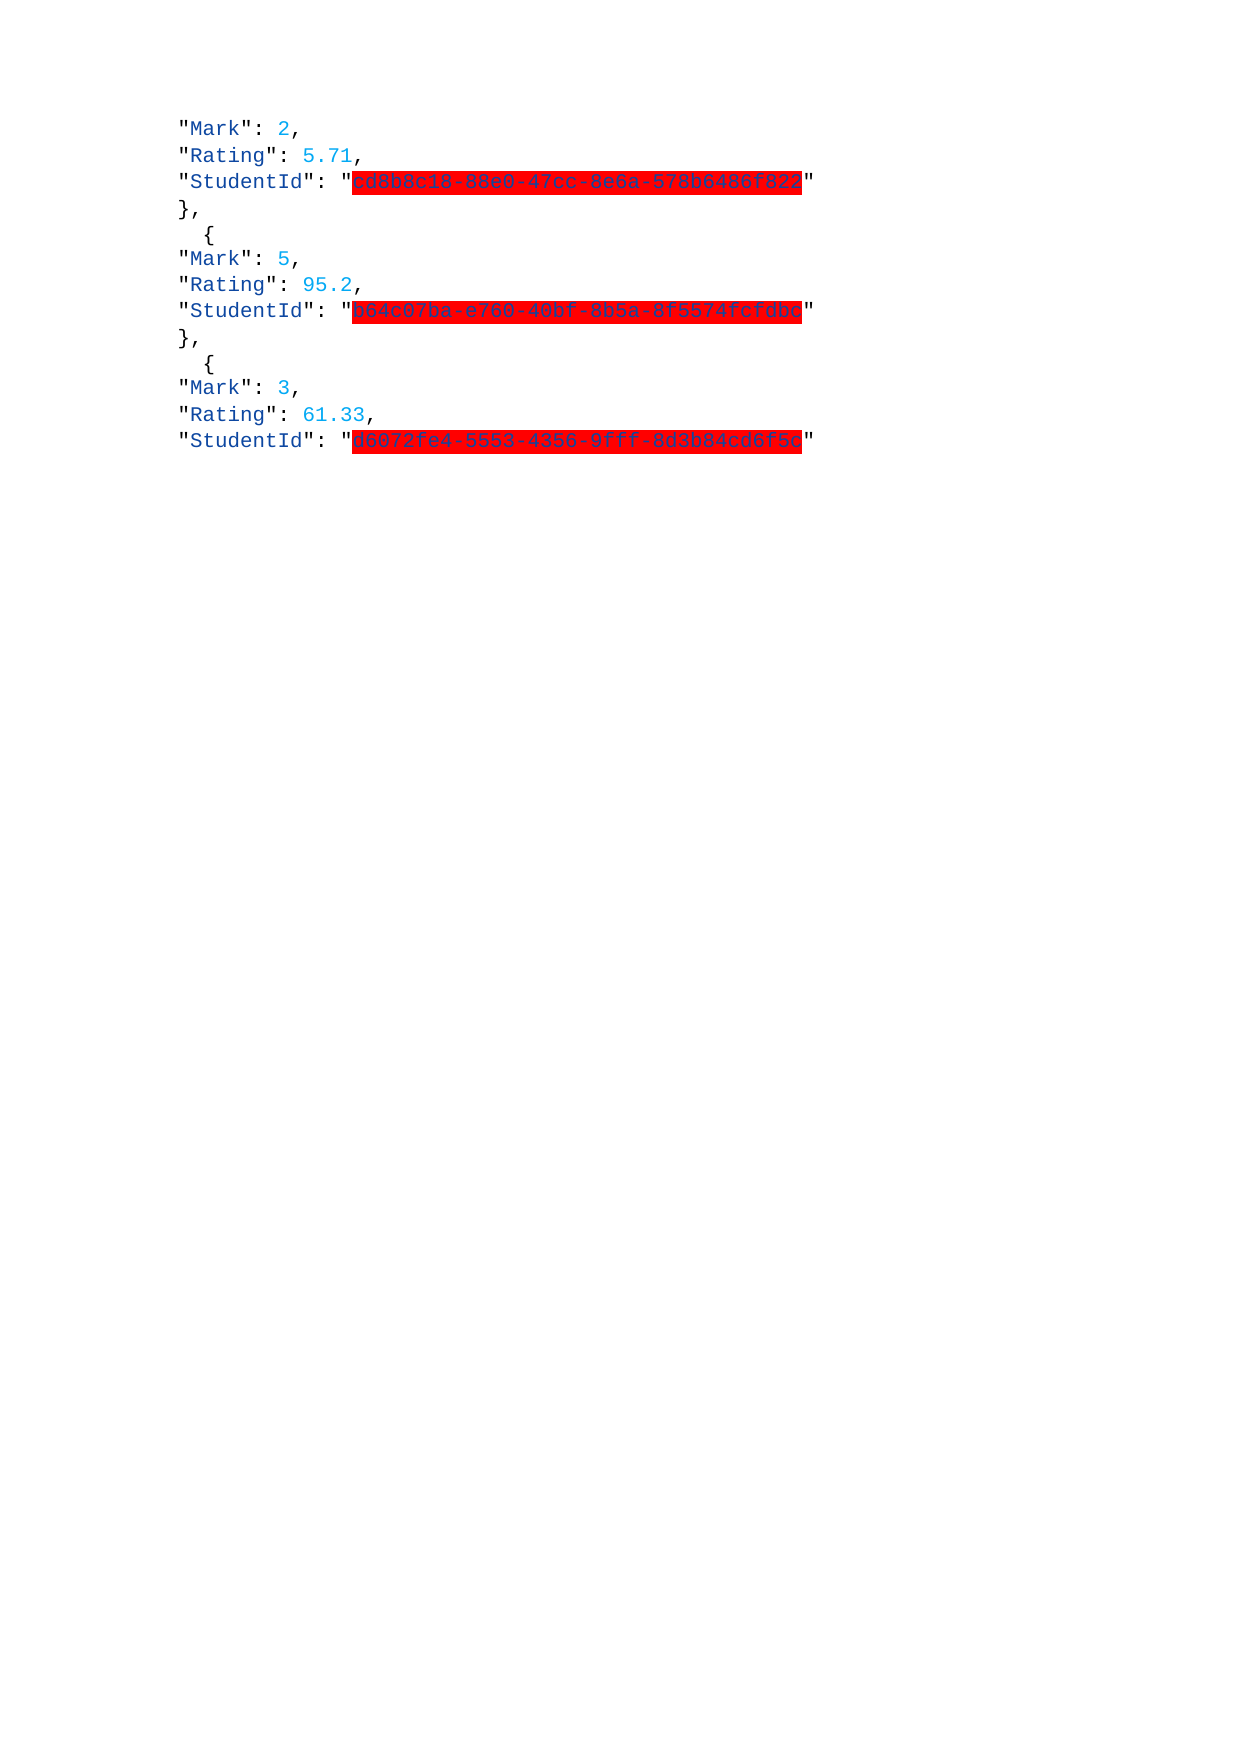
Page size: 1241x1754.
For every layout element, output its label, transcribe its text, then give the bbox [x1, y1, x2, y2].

text "StudentId": "b64c07ba-e760-40bf-8b5a-8f5574fcfdbc" [802, 301, 1152, 324]
text }, [177, 327, 1152, 351]
text "Mark": 3, [177, 377, 1152, 401]
text "StudentId": "d6072fe4-5553-4356-9fff-8d3b84cd6f5c" [802, 430, 1152, 454]
text { [177, 224, 1152, 248]
text "Rating": 95.2, [177, 274, 1152, 298]
text }, [177, 197, 1152, 221]
text "StudentId": "d6072fe4-5553-4356-9fff-8d3b84cd6f5c" [177, 430, 352, 454]
text "Rating": 61.33, [177, 403, 1152, 427]
text "Mark": 5, [177, 248, 1152, 271]
text "Mark": 2, [177, 118, 1152, 142]
text "StudentId": "b64c07ba-e760-40bf-8b5a-8f5574fcfdbc" [177, 301, 352, 324]
text "StudentId": "cd8b8c18-88e0-47cc-8e6a-578b6486f822" [802, 171, 1152, 195]
text "Rating": 5.71, [177, 144, 1152, 168]
text { [177, 353, 1152, 377]
text "StudentId": "cd8b8c18-88e0-47cc-8e6a-578b6486f822" [177, 171, 352, 195]
